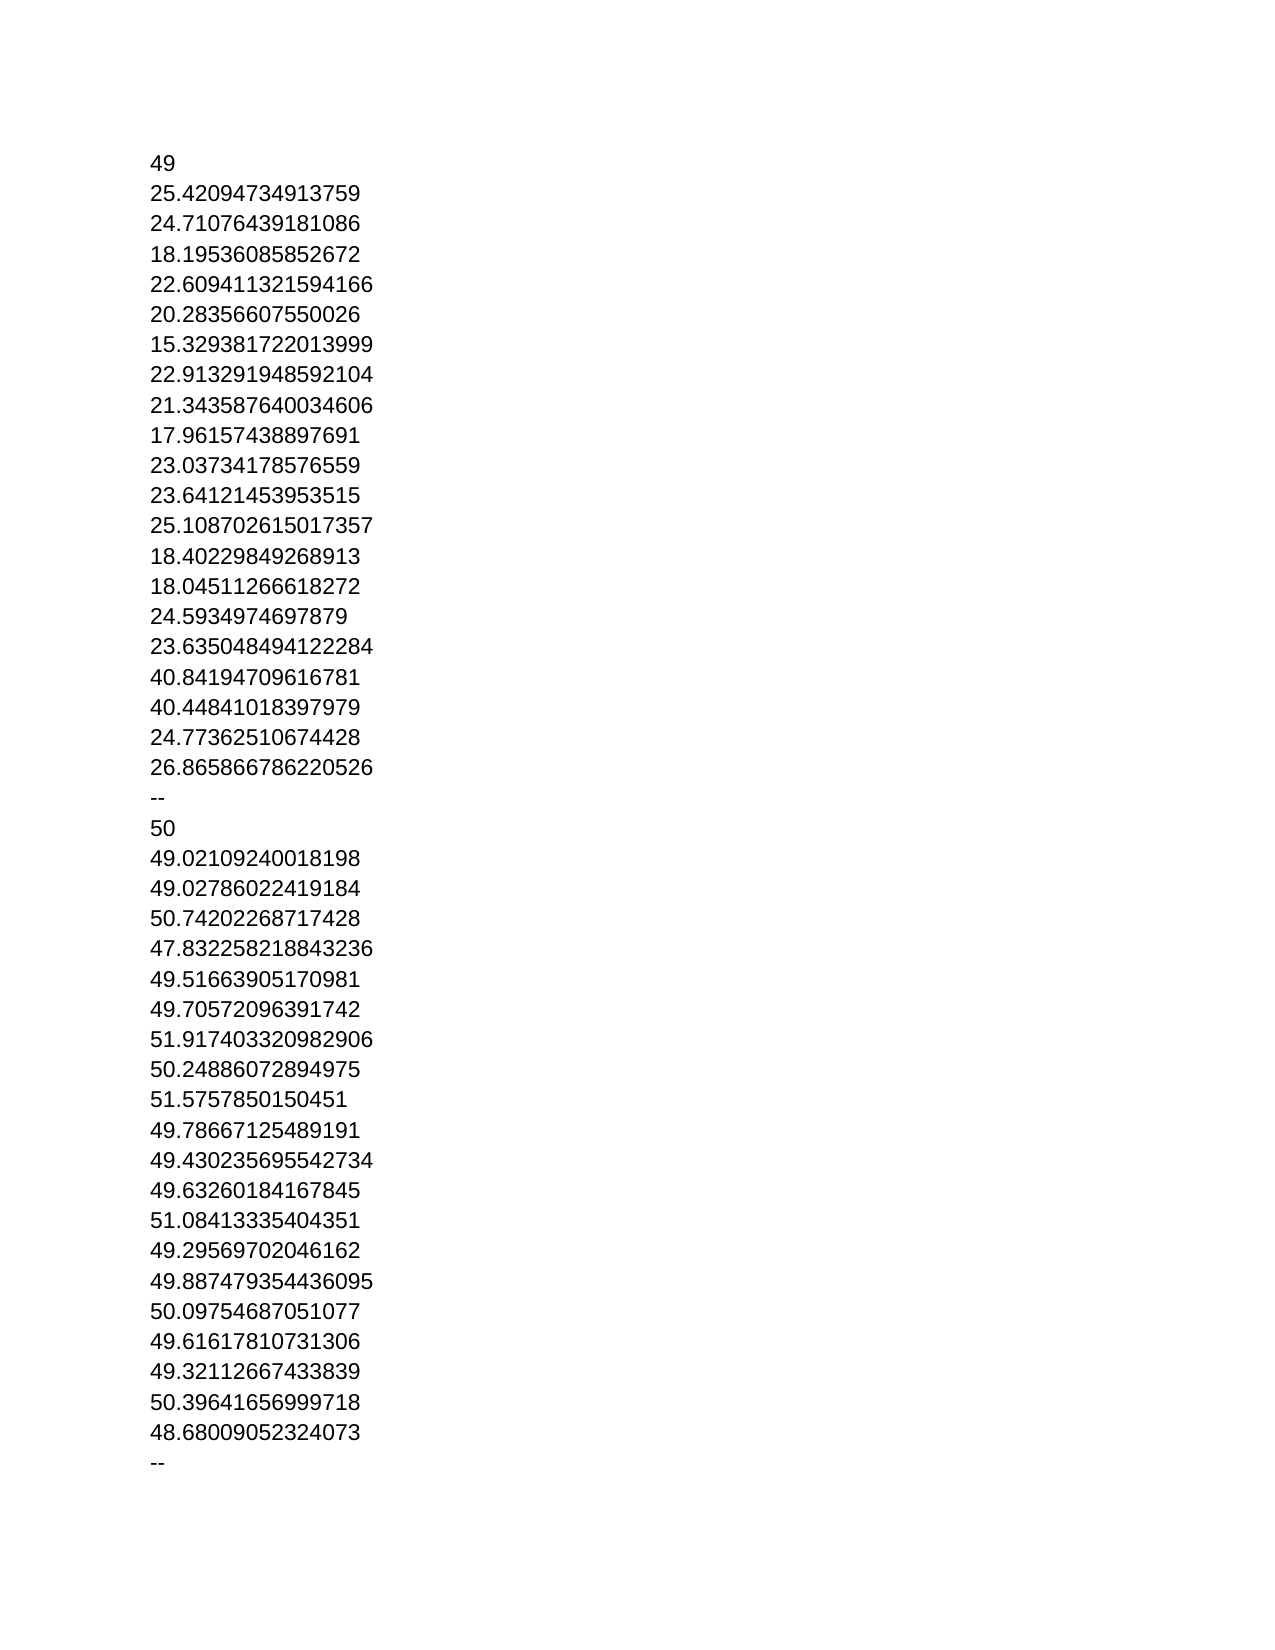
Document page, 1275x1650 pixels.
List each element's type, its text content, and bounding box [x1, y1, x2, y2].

text 51.5757850150451 [150, 1086, 1125, 1113]
text 18.04511266618272 [150, 573, 1125, 599]
text 21.343587640034606 [150, 392, 1125, 418]
text 20.28356607550026 [150, 301, 1125, 327]
text 18.40229849268913 [150, 543, 1125, 569]
text 49.02109240018198 [150, 845, 1125, 871]
text 26.865866786220526 [150, 754, 1125, 781]
text 48.68009052324073 [150, 1419, 1125, 1445]
text 23.635048494122284 [150, 633, 1125, 660]
text 25.108702615017357 [150, 512, 1125, 539]
text 17.96157438897691 [150, 422, 1125, 448]
text 40.44841018397979 [150, 694, 1125, 720]
text 24.5934974697879 [150, 603, 1125, 629]
text 22.609411321594166 [150, 271, 1125, 297]
text 49.78667125489191 [150, 1117, 1125, 1143]
text -- [150, 1449, 1125, 1475]
text 50.39641656999718 [150, 1388, 1125, 1415]
text 18.19536085852672 [150, 241, 1125, 267]
text 49.02786022419184 [150, 875, 1125, 901]
text 49.430235695542734 [150, 1147, 1125, 1173]
text 49.887479354436095 [150, 1268, 1125, 1294]
text 49.61617810731306 [150, 1328, 1125, 1354]
text 24.71076439181086 [150, 210, 1125, 237]
text 50.74202268717428 [150, 905, 1125, 932]
text 50.09754687051077 [150, 1298, 1125, 1324]
text 22.913291948592104 [150, 361, 1125, 388]
text 23.03734178576559 [150, 452, 1125, 478]
text 25.42094734913759 [150, 180, 1125, 207]
text 49.32112667433839 [150, 1358, 1125, 1385]
text 49.63260184167845 [150, 1177, 1125, 1203]
text 23.64121453953515 [150, 482, 1125, 509]
text 24.77362510674428 [150, 724, 1125, 750]
text 15.329381722013999 [150, 331, 1125, 358]
text 51.08413335404351 [150, 1207, 1125, 1234]
text 49.70572096391742 [150, 996, 1125, 1022]
text 50.24886072894975 [150, 1056, 1125, 1083]
text 50 [150, 814, 1125, 841]
text -- [150, 784, 1125, 811]
text 40.84194709616781 [150, 663, 1125, 690]
text 49 [150, 150, 1125, 176]
text 51.917403320982906 [150, 1026, 1125, 1052]
text 49.29569702046162 [150, 1237, 1125, 1264]
text 49.51663905170981 [150, 966, 1125, 992]
text 47.832258218843236 [150, 935, 1125, 962]
